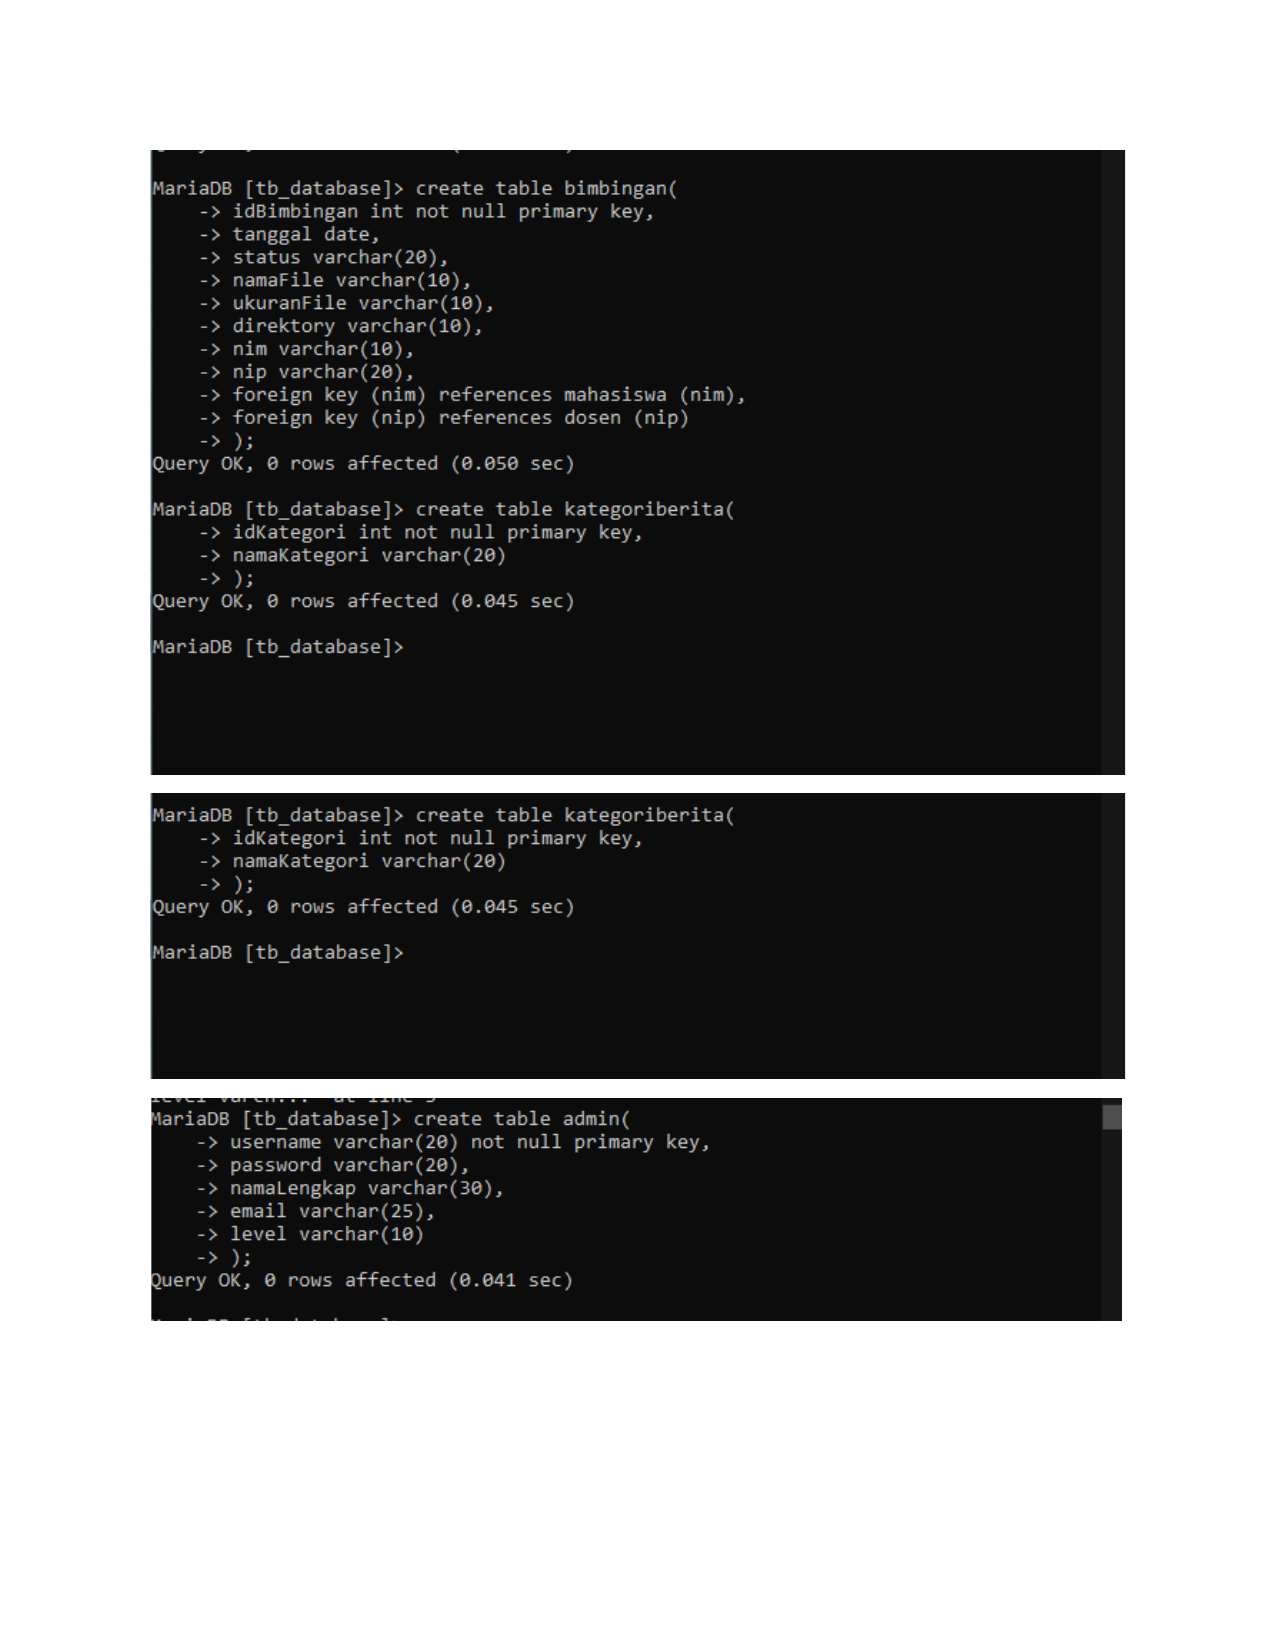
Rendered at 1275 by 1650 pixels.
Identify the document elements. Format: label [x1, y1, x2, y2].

picture [150, 793, 1125, 1079]
picture [150, 150, 1125, 775]
picture [150, 1098, 1122, 1320]
